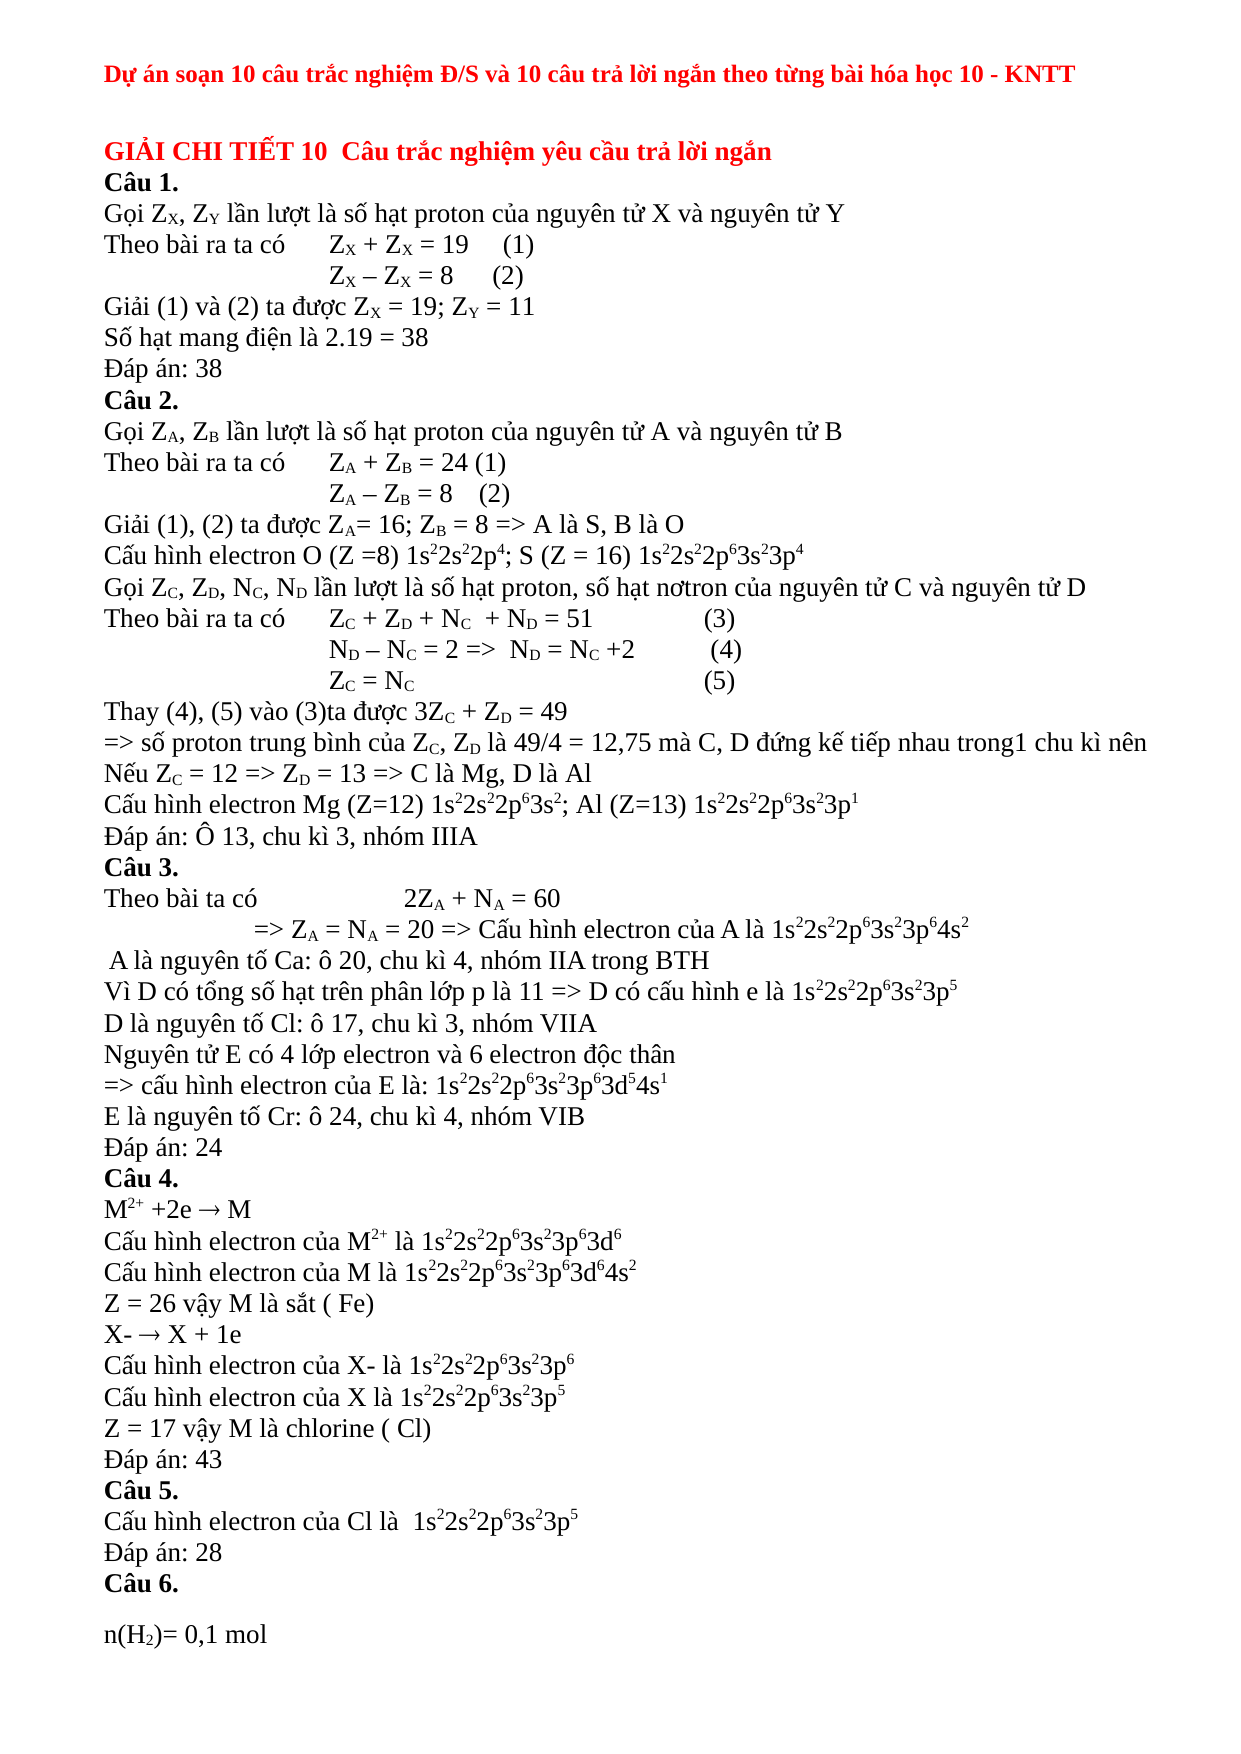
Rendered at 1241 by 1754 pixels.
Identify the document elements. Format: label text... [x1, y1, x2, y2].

text Câu 3. [103, 851, 1166, 882]
text Theo bài ta có 2ZA + NA = 60 [103, 882, 1166, 913]
text Cấu hình electron O (Z =8) 1s22s22p4; S (Z = 16) 1s22s22p63s23p4 [103, 539, 1166, 571]
text Đáp án: 43 [103, 1443, 1166, 1474]
text Gọi ZC, ZD, NC, ND lần lượt là số hạt proton, số hạt nơtron của nguyên tử C và nguyên tử D [103, 571, 1166, 602]
text Cấu hình electron của Cl là 1s22s22p63s23p5 [103, 1505, 1166, 1536]
text => ZA = NA = 20 => Cấu hình electron của A là 1s22s22p63s23p64s2 [103, 913, 1166, 944]
text Câu 4. [103, 1162, 1166, 1193]
text Theo bài ra ta có ZC + ZD + NC + ND = 51 (3) [103, 602, 1166, 633]
text Z = 17 vậy M là chlorine ( Cl) [103, 1412, 1166, 1443]
text Cấu hình electron Mg (Z=12) 1s22s22p63s2; Al (Z=13) 1s22s22p63s23p1 [103, 789, 1166, 820]
text Thay (4), (5) vào (3)ta được 3ZC + ZD = 49 [103, 695, 1166, 726]
text n(H2)= 0,1 mol [103, 1618, 1166, 1649]
text ZC = NC (5) [103, 664, 1166, 695]
text Z = 26 vậy M là sắt ( Fe) [103, 1287, 1166, 1318]
text ZA – ZB = 8 (2) [103, 477, 1166, 508]
text GIẢI CHI TIẾT 10 Câu trắc nghiệm yêu cầu trả lời ngắn [103, 134, 1166, 166]
text Cấu hình electron của M2+ là 1s22s22p63s23p63d6 [103, 1225, 1166, 1256]
text Gọi ZX, ZY lần lượt là số hạt proton của nguyên tử X và nguyên tử Y [103, 197, 1166, 228]
text Cấu hình electron của M là 1s22s22p63s23p63d64s2 [103, 1256, 1166, 1287]
text Vì D có tổng số hạt trên phân lớp p là 11 => D có cấu hình e là 1s22s22p63s23p5 [103, 976, 1166, 1007]
text Đáp án: 38 [103, 353, 1166, 384]
text M2+ +2e M [103, 1193, 1166, 1225]
text Cấu hình electron của X là 1s22s22p63s23p5 [103, 1381, 1166, 1412]
text Câu 1. [103, 166, 1166, 197]
text Giải (1) và (2) ta được ZX = 19; ZY = 11 [103, 290, 1166, 321]
text Đáp án: 24 [103, 1131, 1166, 1162]
text Đáp án: 28 [103, 1536, 1166, 1567]
text Cấu hình electron của X- là 1s22s22p63s23p6 [103, 1349, 1166, 1381]
text E là nguyên tố Cr: ô 24, chu kì 4, nhóm VIB [103, 1100, 1166, 1131]
text Giải (1), (2) ta được ZA= 16; ZB = 8 => A là S, B là O [103, 508, 1166, 539]
text A là nguyên tố Ca: ô 20, chu kì 4, nhóm IIA trong BTH [103, 944, 1166, 976]
text Gọi ZA, ZB lần lượt là số hạt proton của nguyên tử A và nguyên tử B [103, 415, 1166, 446]
text => cấu hình electron của E là: 1s22s22p63s23p63d54s1 [103, 1069, 1166, 1100]
text Câu 5. [103, 1474, 1166, 1505]
text Đáp án: Ô 13, chu kì 3, nhóm IIIA [103, 820, 1166, 851]
text X- X + 1e [103, 1318, 1166, 1349]
text Câu 6. [103, 1567, 1166, 1599]
text Số hạt mang điện là 2.19 = 38 [103, 321, 1166, 353]
text Nguyên tử E có 4 lớp electron và 6 electron độc thân [103, 1038, 1166, 1069]
text ND – NC = 2 => ND = NC +2 (4) [103, 633, 1166, 664]
text Theo bài ra ta có ZA + ZB = 24 (1) [103, 446, 1166, 477]
text Câu 2. [103, 384, 1166, 415]
text Theo bài ra ta có ZX + ZX = 19 (1) [103, 228, 1166, 259]
text Nếu ZC = 12 => ZD = 13 => C là Mg, D là Al [103, 757, 1166, 789]
text ZX – ZX = 8 (2) [103, 259, 1166, 290]
text D là nguyên tố Cl: ô 17, chu kì 3, nhóm VIIA [103, 1007, 1166, 1038]
text => số proton trung bình của ZC, ZD là 49/4 = 12,75 mà C, D đứng kế tiếp nhau trong1 chu kì nên [103, 726, 1166, 757]
